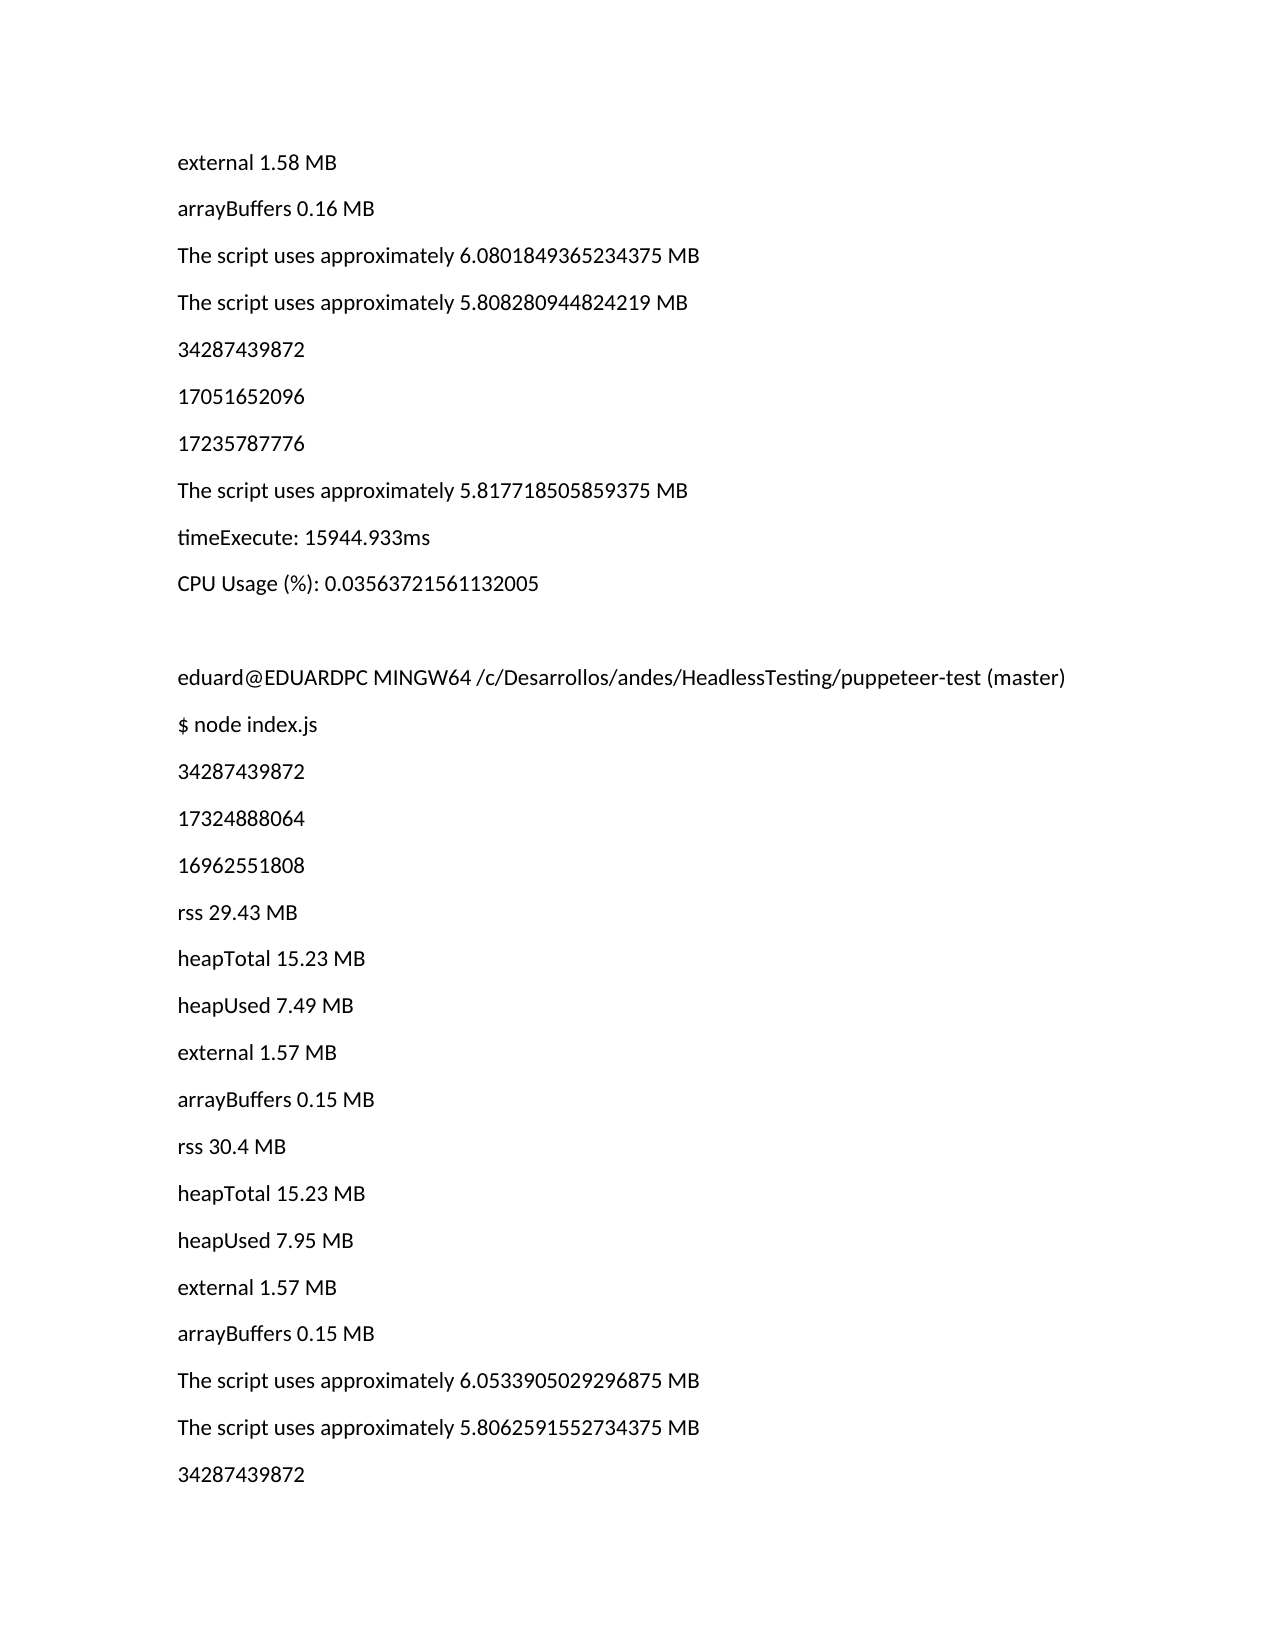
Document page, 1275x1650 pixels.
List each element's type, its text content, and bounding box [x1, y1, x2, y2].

text CPU Usage (%): 0.03563721561132005 [177, 569, 1098, 597]
text heapTotal 15.23 MB [177, 944, 1098, 972]
text external 1.57 MB [177, 1038, 1098, 1066]
text external 1.57 MB [177, 1273, 1098, 1301]
text 17324888064 [177, 804, 1098, 832]
text heapUsed 7.95 MB [177, 1226, 1098, 1254]
text 34287439872 [177, 335, 1098, 363]
text rss 30.4 MB [177, 1132, 1098, 1160]
text The script uses approximately 6.0801849365234375 MB [177, 241, 1098, 269]
text 17235787776 [177, 429, 1098, 457]
text The script uses approximately 5.8062591552734375 MB [177, 1413, 1098, 1441]
text external 1.58 MB [177, 148, 1098, 176]
text $ node index.js [177, 710, 1098, 738]
text rss 29.43 MB [177, 898, 1098, 926]
text 34287439872 [177, 1460, 1098, 1488]
text heapTotal 15.23 MB [177, 1179, 1098, 1207]
text 34287439872 [177, 757, 1098, 785]
text heapUsed 7.49 MB [177, 991, 1098, 1019]
text eduard@EDUARDPC MINGW64 /c/Desarrollos/andes/HeadlessTesting/puppeteer-test (master) [177, 663, 1098, 691]
text arrayBuffers 0.16 MB [177, 194, 1098, 222]
text 17051652096 [177, 382, 1098, 410]
text timeExecute: 15944.933ms [177, 523, 1098, 551]
text The script uses approximately 6.0533905029296875 MB [177, 1366, 1098, 1394]
text 16962551808 [177, 851, 1098, 879]
text The script uses approximately 5.808280944824219 MB [177, 288, 1098, 316]
text The script uses approximately 5.817718505859375 MB [177, 476, 1098, 504]
text arrayBuffers 0.15 MB [177, 1085, 1098, 1113]
text arrayBuffers 0.15 MB [177, 1319, 1098, 1347]
